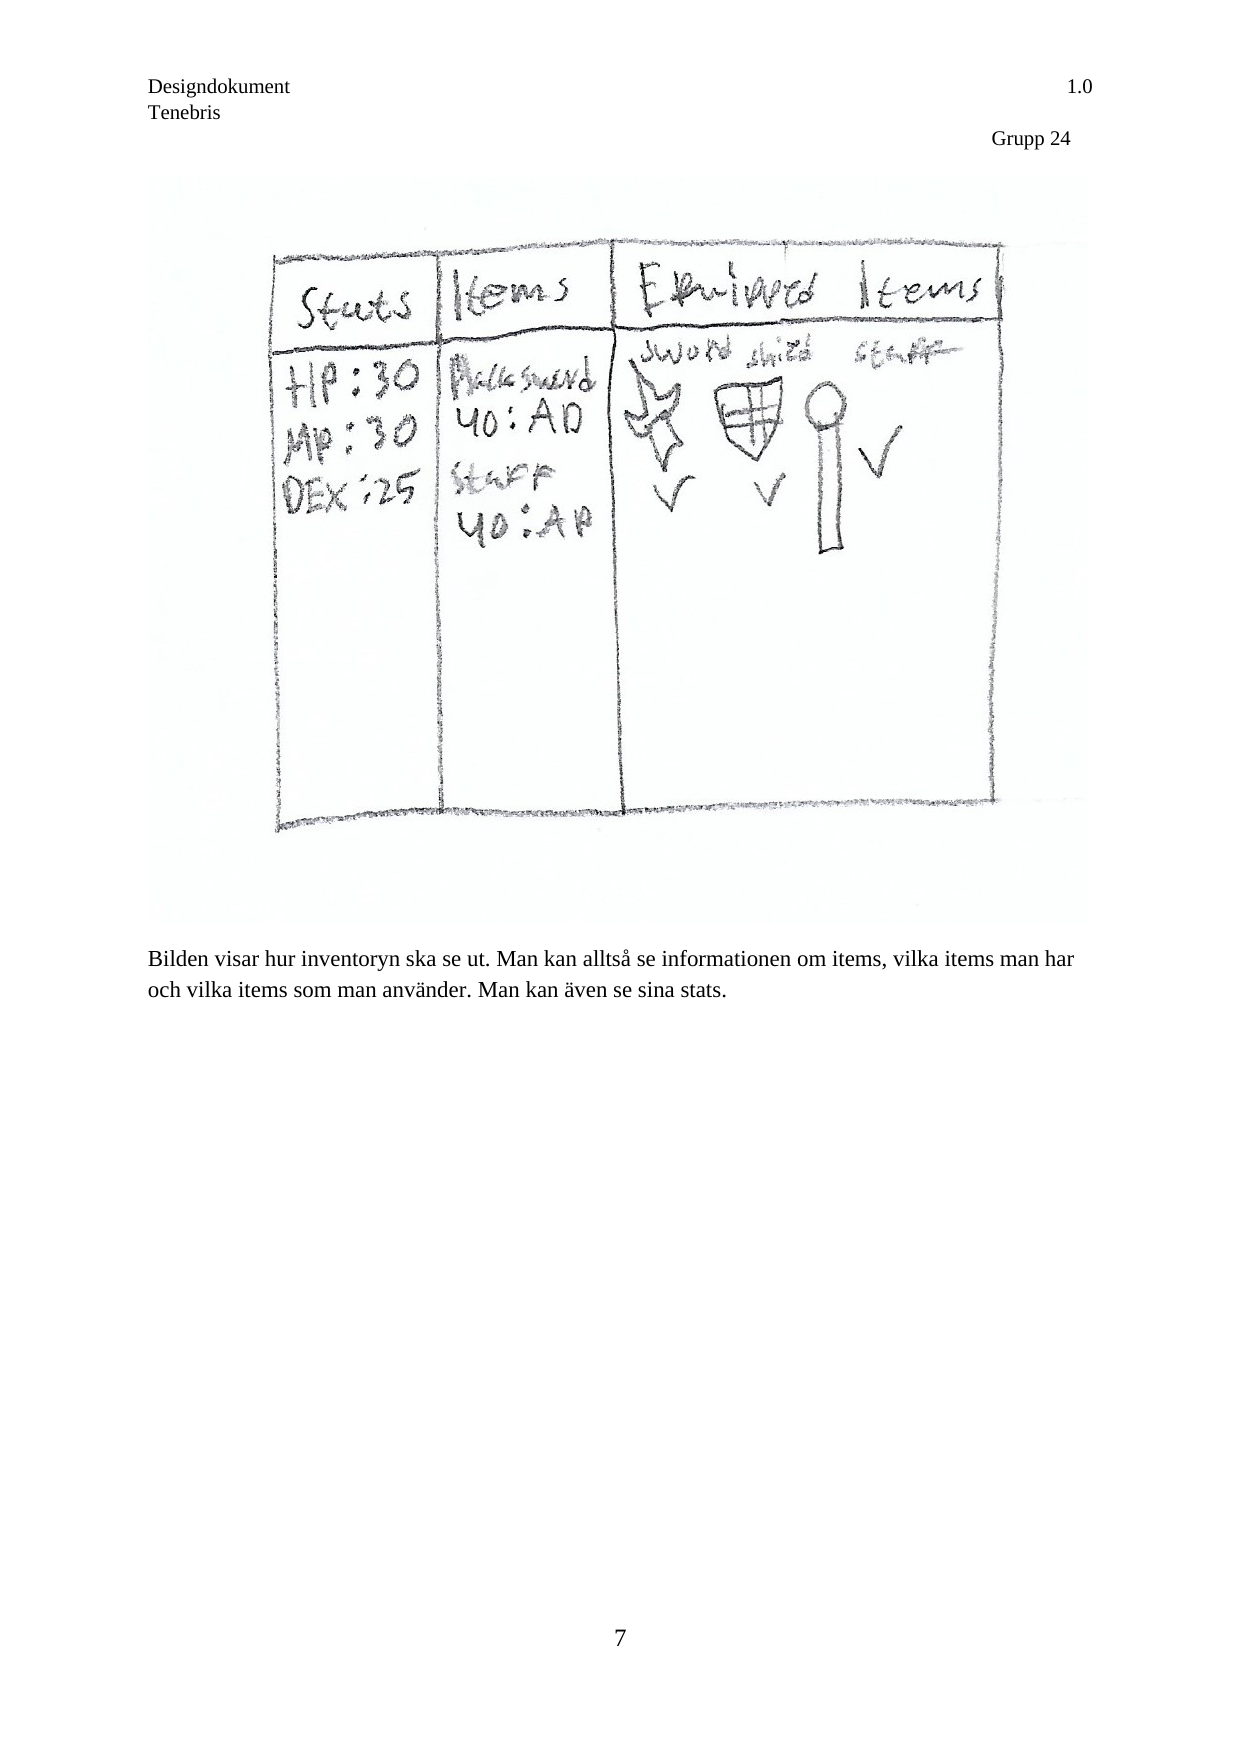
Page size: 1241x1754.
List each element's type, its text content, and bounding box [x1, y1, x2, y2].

picture [147, 177, 1089, 923]
